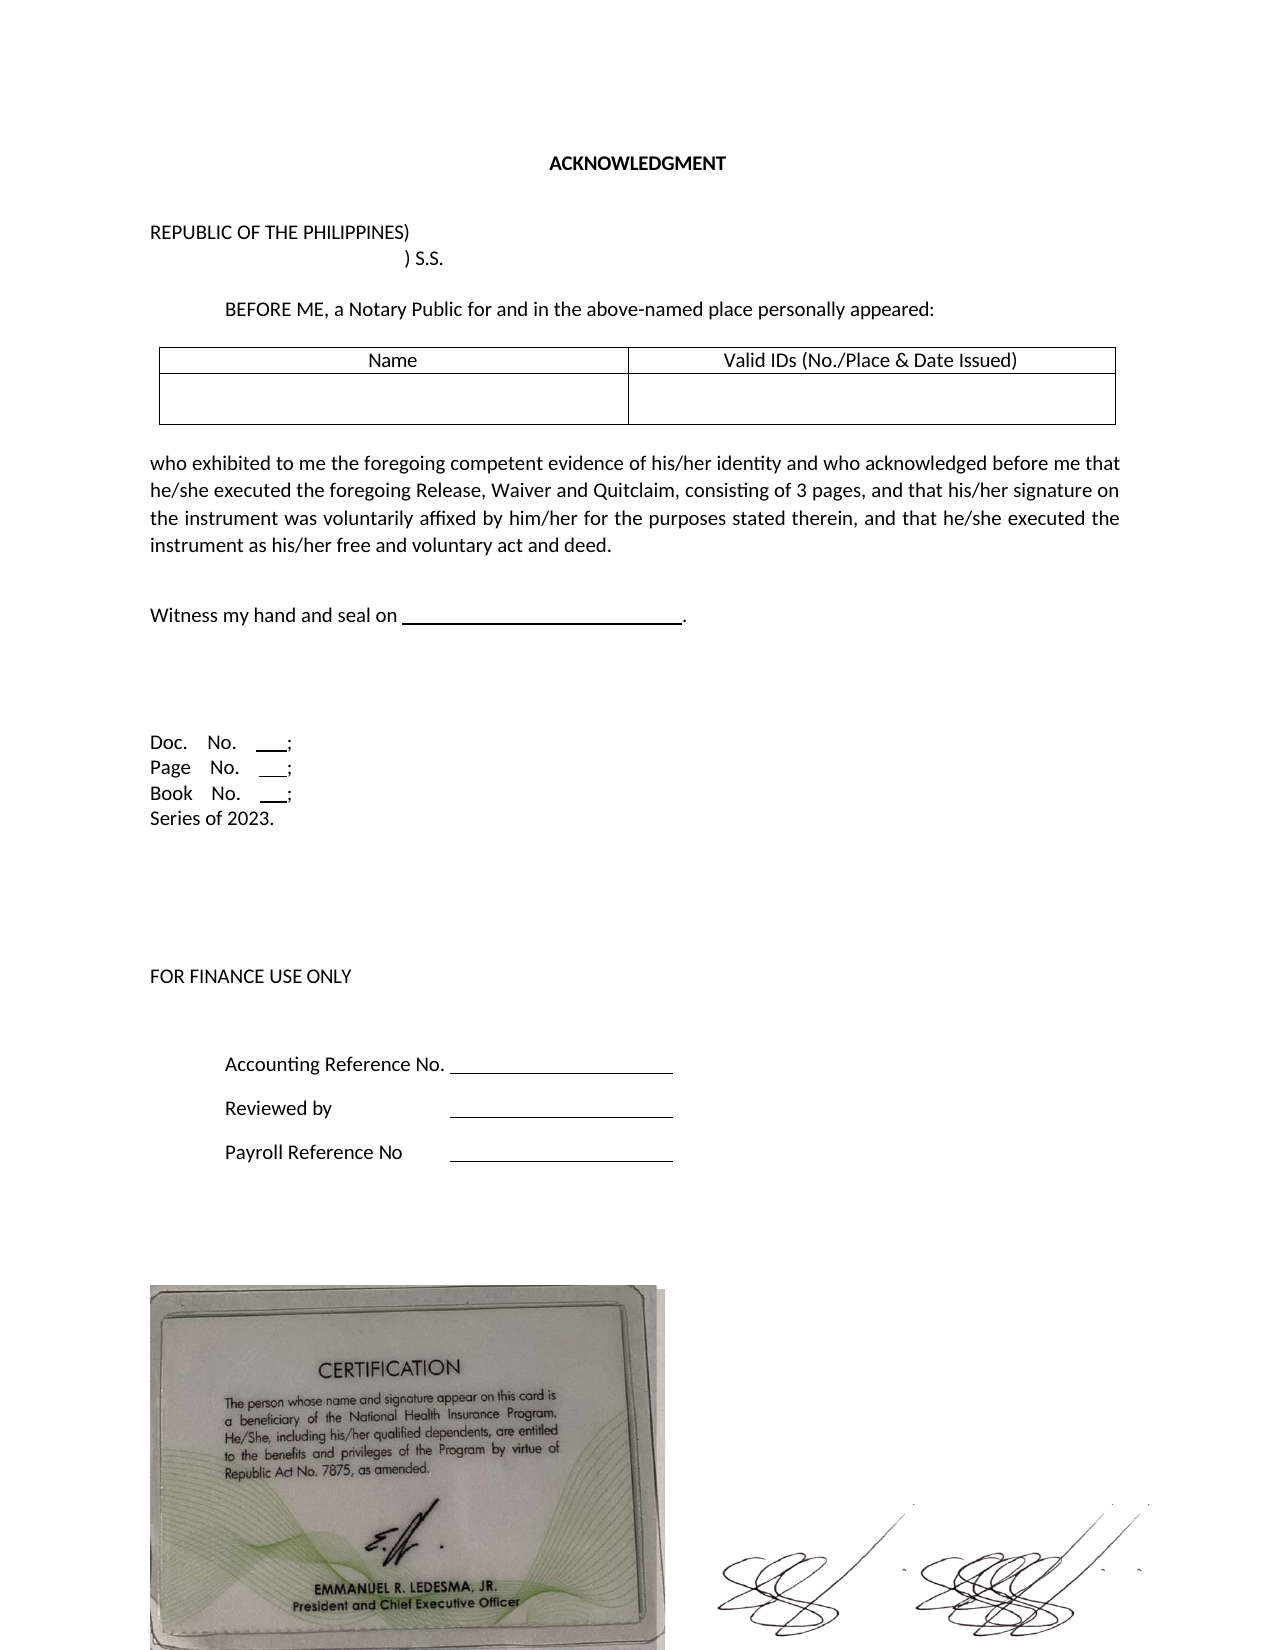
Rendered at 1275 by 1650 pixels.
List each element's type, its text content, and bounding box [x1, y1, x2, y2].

picture [711, 1496, 918, 1644]
picture [910, 1496, 1153, 1644]
text Payroll Reference No [225, 1139, 1162, 1164]
picture [150, 1285, 666, 1650]
table_cell [629, 374, 1115, 424]
table_header Name [160, 348, 628, 373]
text BEFORE ME, a Notary Public for and in the above-named place personally appeared: [225, 296, 1162, 321]
text who exhibited to me the foregoing competent evidence of his/her identity and who acknowledged before me that he/she executed the foregoing Release, Waiver and Quitclaim, consisting of 3 pages, and that his/her signature on the instrument was voluntarily affixed by him/her for the purposes stated therein, and that he/she executed the instrument as his/her free and voluntary act and deed. [150, 450, 1122, 558]
text Witness my hand and seal on . [150, 602, 1162, 627]
text Reviewed by [225, 1095, 1162, 1121]
table_cell [160, 374, 628, 424]
text Doc. No. ; Page No. ; Book No. ; Series of 2023. [150, 729, 292, 831]
text Accounting Reference No. [225, 1051, 1162, 1076]
text ) S.S. [404, 245, 1162, 270]
text REPUBLIC OF THE PHILIPPINES) [150, 219, 1162, 245]
subtitle ACKNOWLEDGMENT [150, 150, 1125, 175]
text FOR FINANCE USE ONLY [150, 963, 1162, 988]
table_header Valid IDs (No./Place & Date Issued) [629, 348, 1115, 373]
